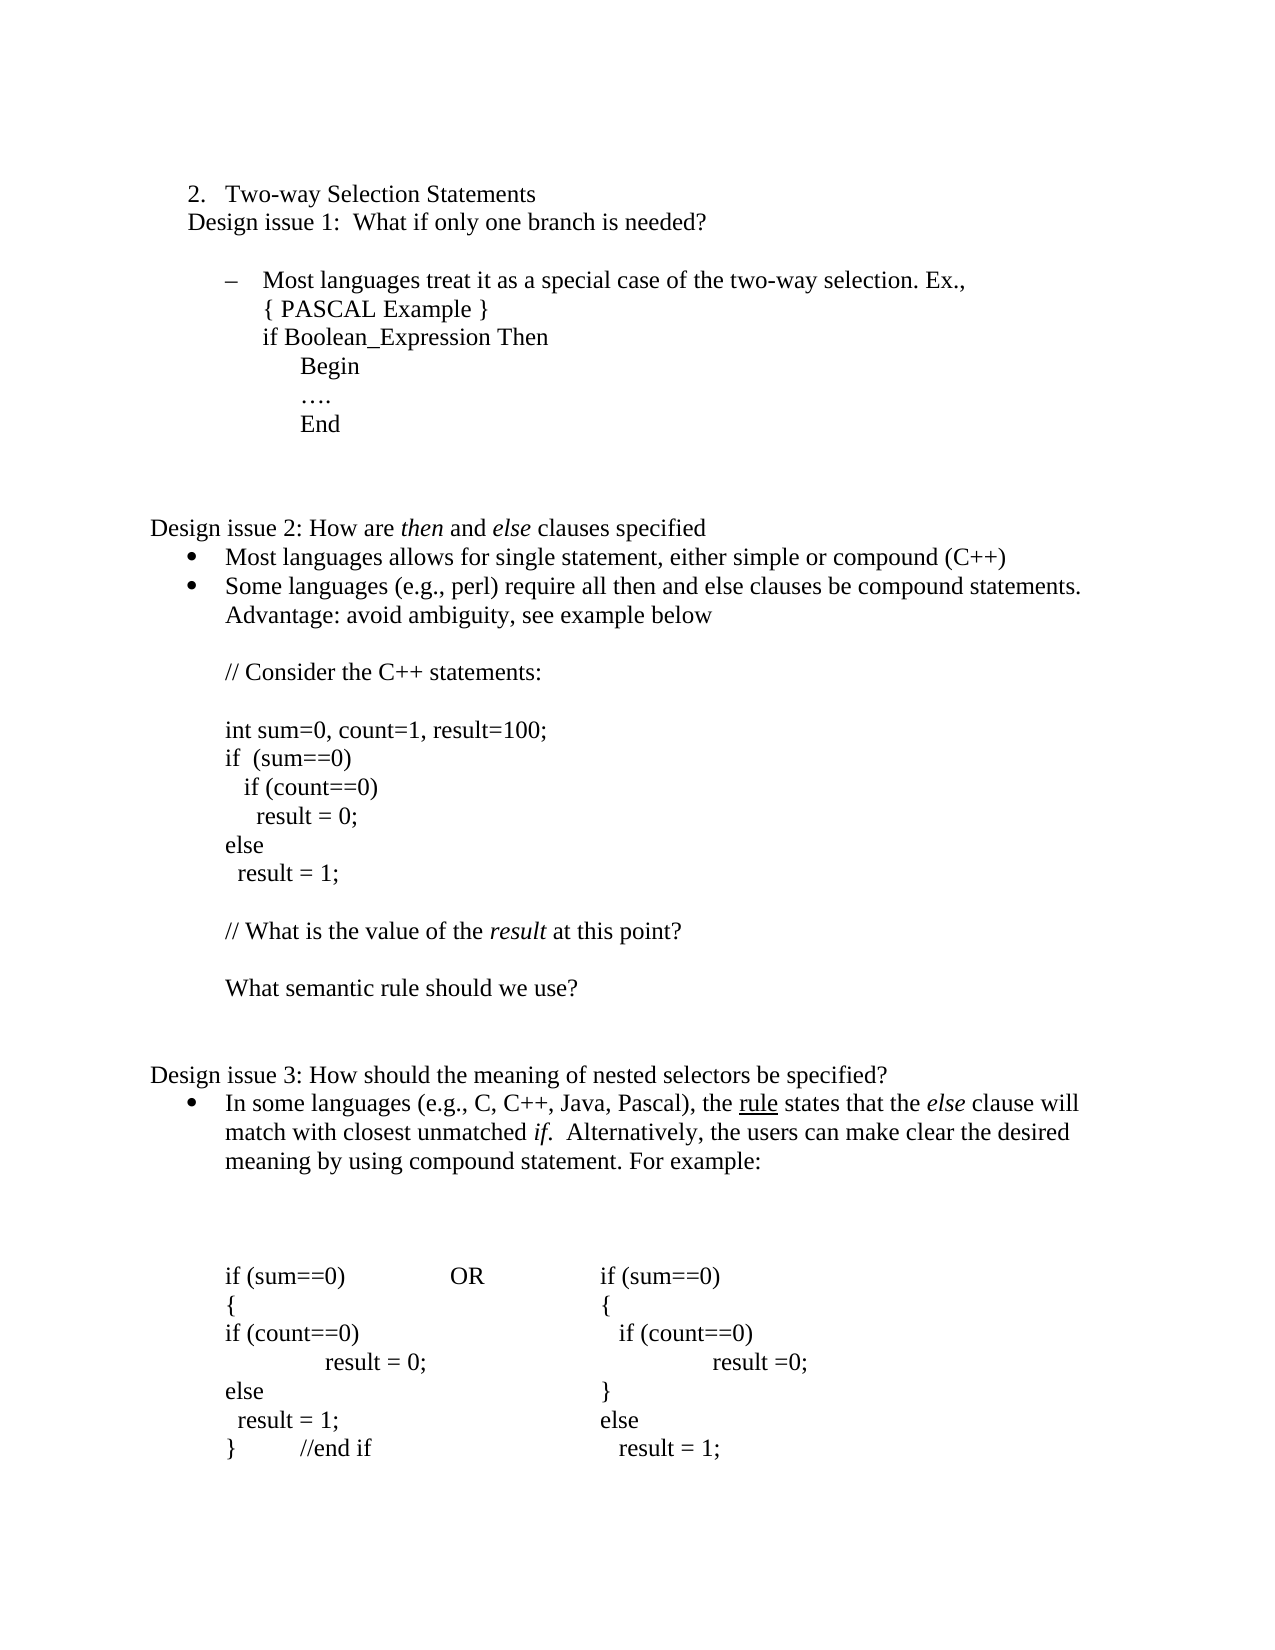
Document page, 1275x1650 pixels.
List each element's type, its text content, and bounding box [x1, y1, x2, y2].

text result = 0; [225, 801, 1125, 830]
list Most languages allows for single statement, either simple or compound (C++) [187, 542, 1125, 571]
text …. [150, 380, 1125, 409]
text Design issue 2: How are then and else clauses specified [150, 513, 1125, 542]
text Design issue 1: What if only one branch is needed? [150, 207, 1125, 236]
text End [150, 409, 1125, 437]
text { { [150, 1290, 1125, 1318]
text result = 1; else [150, 1405, 1125, 1433]
list Some languages (e.g., perl) require all then and else clauses be compound statements. [187, 571, 1125, 600]
text Design issue 3: How should the meaning of nested selectors be specified? [150, 1060, 1125, 1088]
text if (count==0) [225, 772, 1125, 801]
text if (sum==0) [225, 743, 1125, 772]
text Begin [150, 351, 1125, 380]
text // Consider the C++ statements: [150, 657, 1125, 686]
text else } [150, 1376, 1125, 1405]
list In some languages (e.g., C, C++, Java, Pascal), the rule states that the else clause will match with closest unmatched if. Alternatively, the users can make clear the desired meaning by using compound statement. For example: [187, 1088, 1125, 1175]
text else [225, 830, 1125, 858]
text } //end if result = 1; [150, 1433, 1125, 1462]
text int sum=0, count=1, result=100; [225, 715, 1125, 743]
text // What is the value of the result at this point? [150, 916, 1125, 945]
text if (count==0) if (count==0) result = 0; result =0; [187, 1318, 1125, 1376]
text What semantic rule should we use? [150, 973, 1125, 1002]
text if Boolean_Expression Then [187, 322, 1125, 351]
list Two-way Selection Statements [187, 179, 1125, 207]
text { PASCAL Example } [225, 294, 1125, 322]
list Most languages treat it as a special case of the two-way selection. Ex., [225, 265, 1125, 294]
text Advantage: avoid ambiguity, see example below [225, 600, 1125, 628]
text result = 1; [225, 858, 1125, 887]
text if (sum==0) OR if (sum==0) [150, 1261, 1125, 1290]
